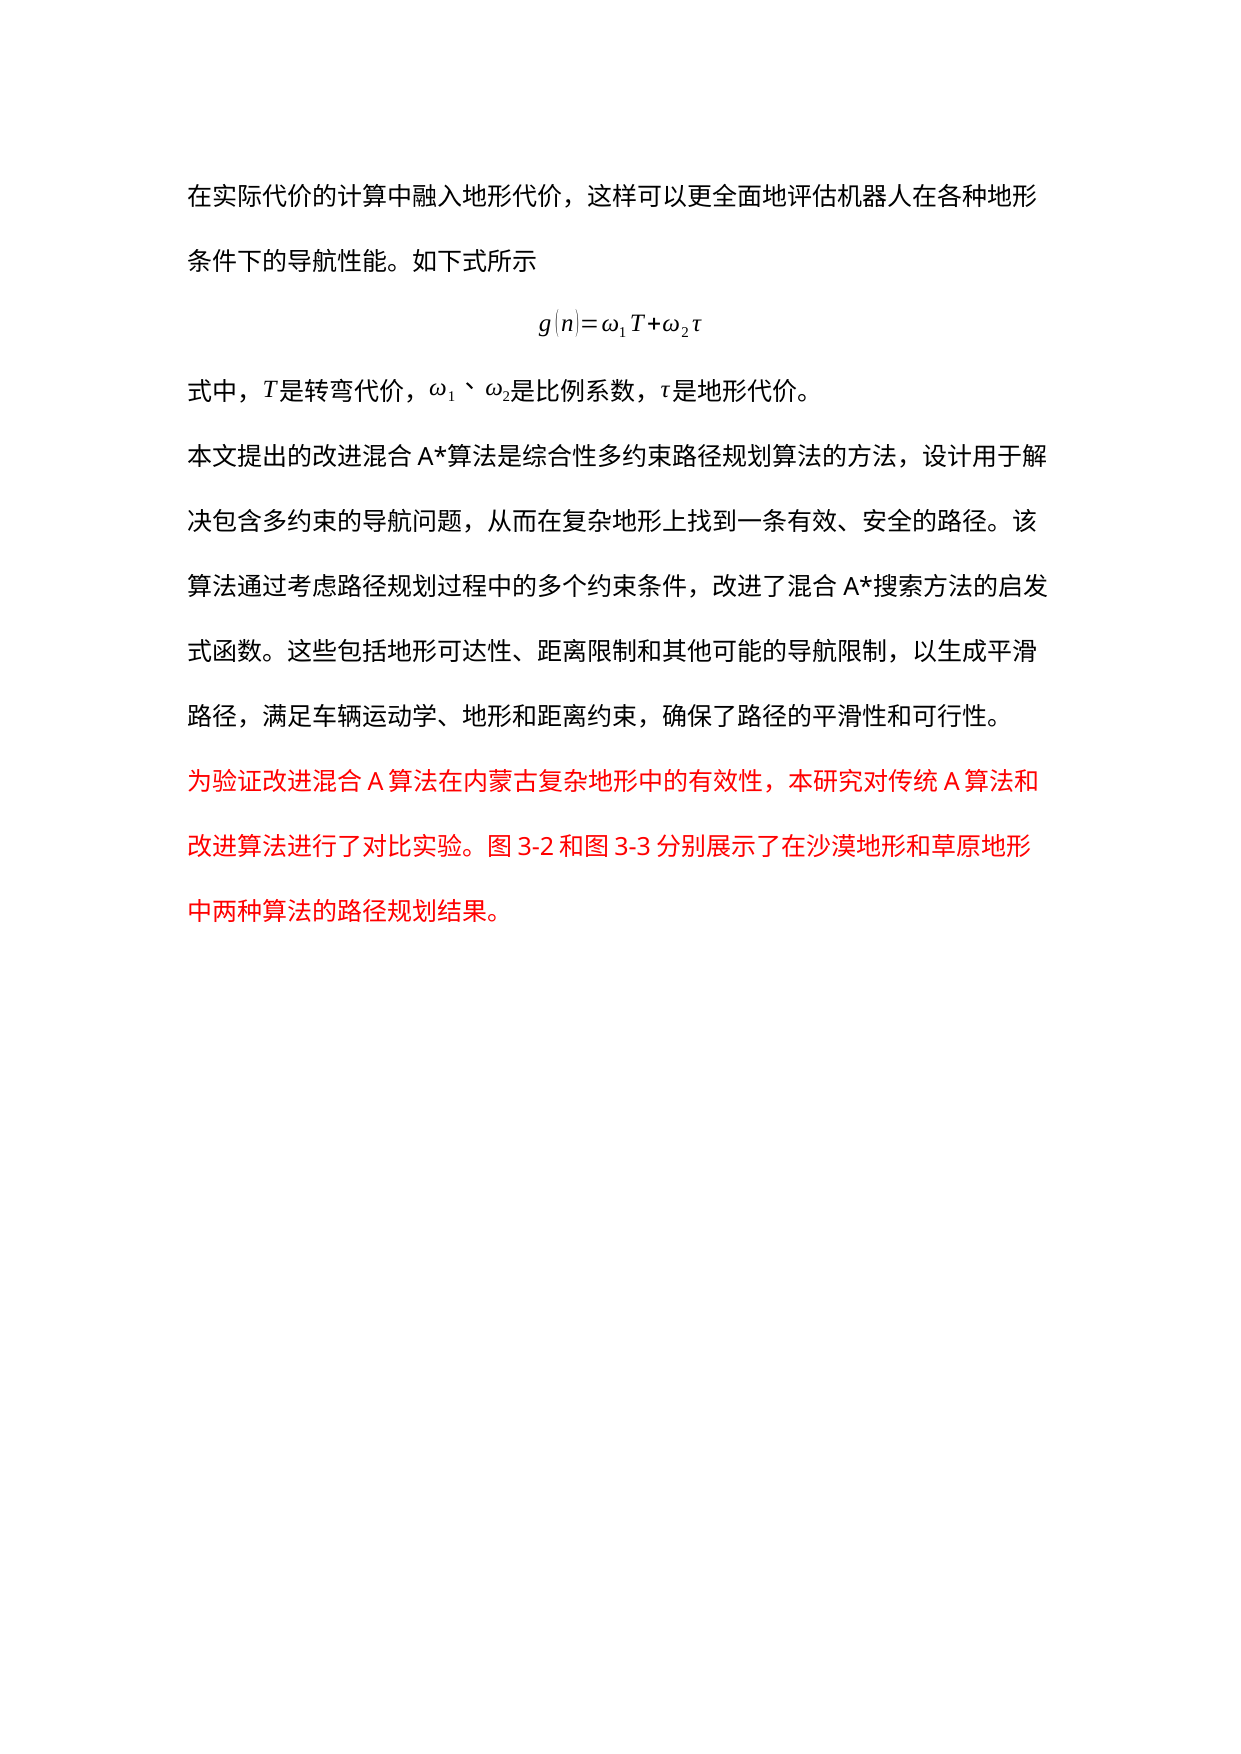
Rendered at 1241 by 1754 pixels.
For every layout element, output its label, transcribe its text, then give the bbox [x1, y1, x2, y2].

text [187, 162, 1053, 292]
text 为验证改进混合A算法在内蒙古复杂地形中的有效性，本研究对传统A算法和改进算法进行了对比实验。图3-2和图3-3分别展示了在沙漠地形和草原地形中两种算法的路径规划结果。 [187, 747, 1053, 942]
text 本文提出的改进混合A*算法是综合性多约束路径规划算法的方法，设计用于解决包含多约束的导航问题，从而在复杂地形上找到一条有效、安全的路径。该算法通过考虑路径规划过程中的多个约束条件，改进了混合 A*搜索方法的启发式函数。这些包括地形可达性、距离限制和其他可能的导航限制，以生成平滑路径，满足车辆运动学、地形和距离约束，确保了路径的平滑性和可行性。 [187, 422, 1053, 747]
text 式中，是转弯代价，是比例系数，是地形代价。 [187, 357, 1053, 422]
